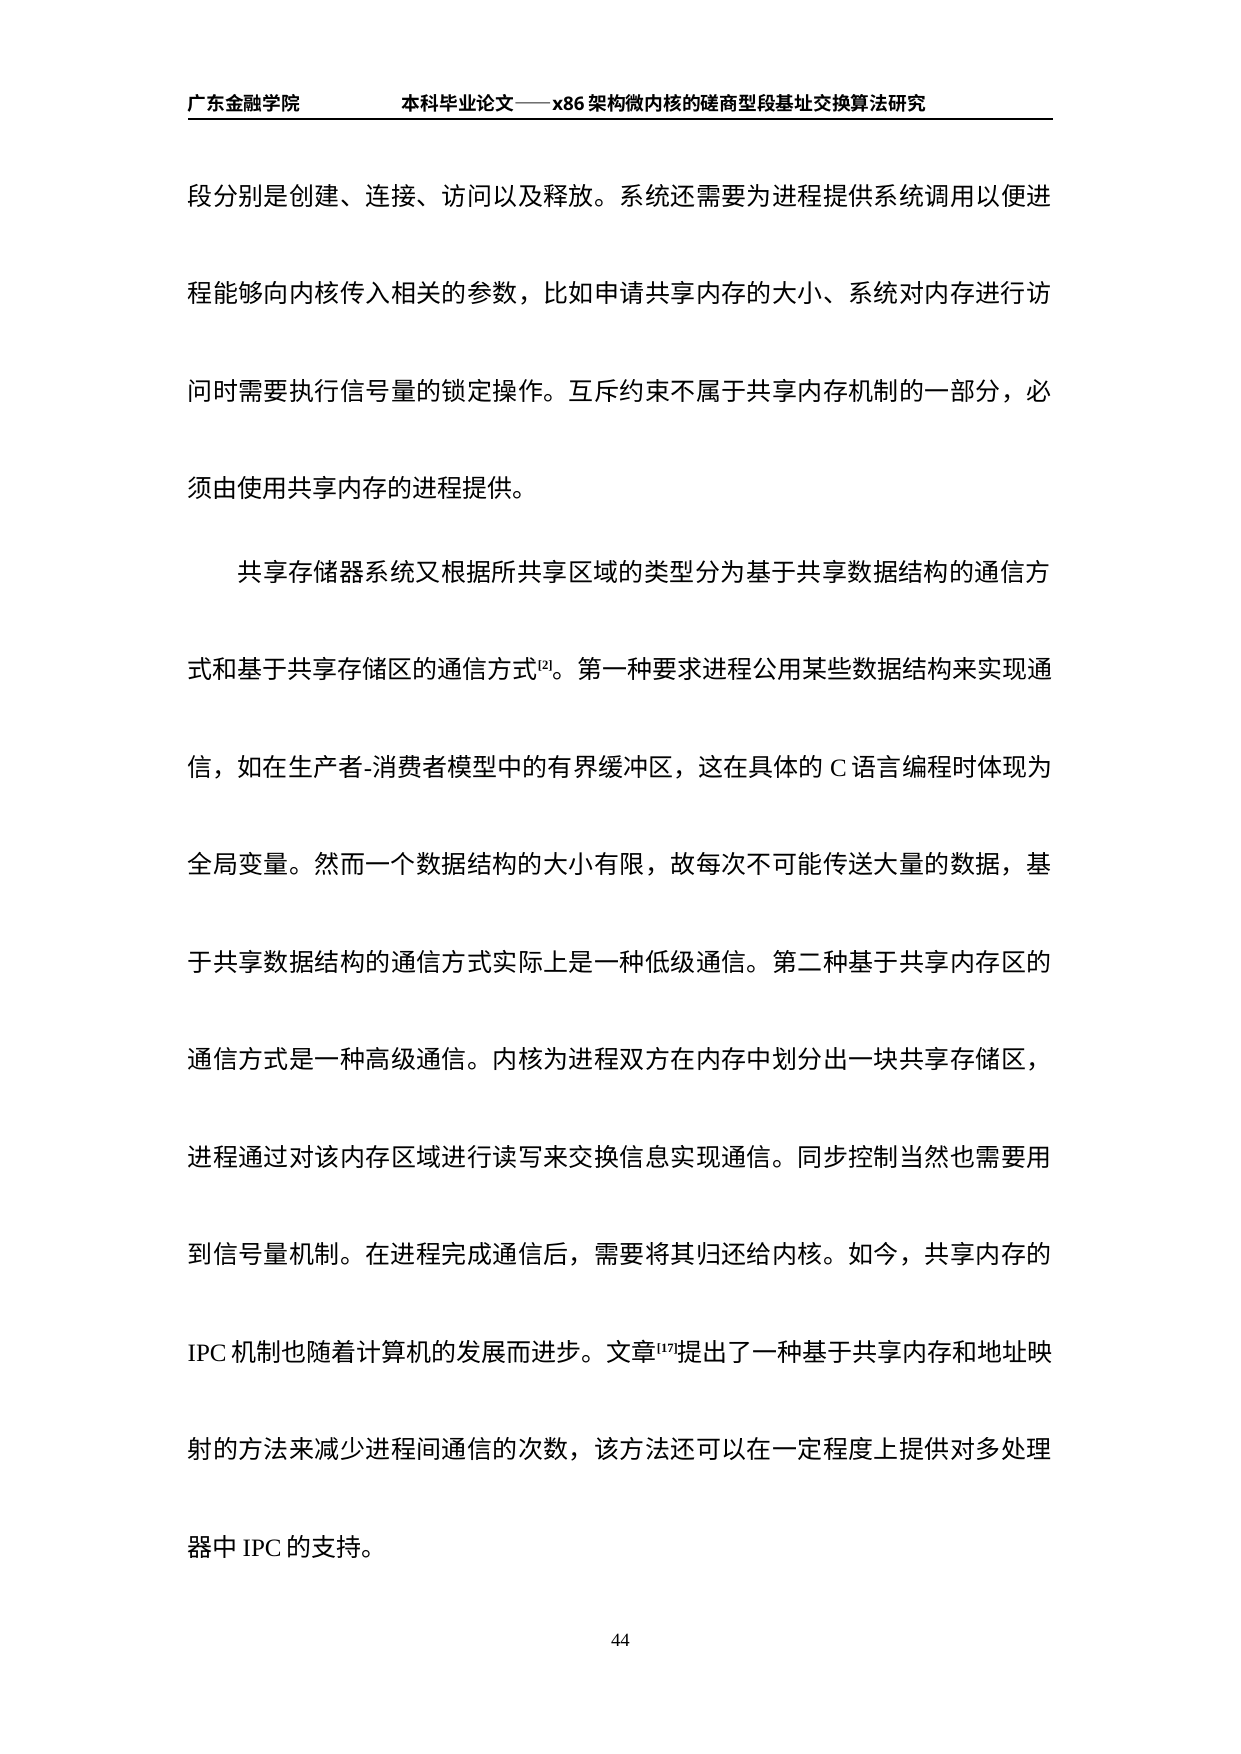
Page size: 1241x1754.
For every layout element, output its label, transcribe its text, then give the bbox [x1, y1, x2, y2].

text 共享存储器系统又根据所共享区域的类型分为基于共享数据结构的通信方式和基于共享存储区的通信方式[2]。第一种要求进程公用某些数据结构来实现通信，如在生产者-消费者模型中的有界缓冲区，这在具体的C语言编程时体现为全局变量。然而一个数据结构的大小有限，故每次不可能传送大量的数据，基于共享数据结构的通信方式实际上是一种低级通信。第二种基于共享内存区的通信方式是一种高级通信。内核为进程双方在内存中划分出一块共享存储区，进程通过对该内存区域进行读写来交换信息实现通信。同步控制当然也需要用到信号量机制。在进程完成通信后，需要将其归还给内核。如今，共享内存的IPC机制也随着计算机的发展而进步。文章[17]提出了一种基于共享内存和地址映射的方法来减少进程间通信的次数，该方法还可以在一定程度上提供对多处理器中IPC的支持。 [187, 538, 1053, 1578]
